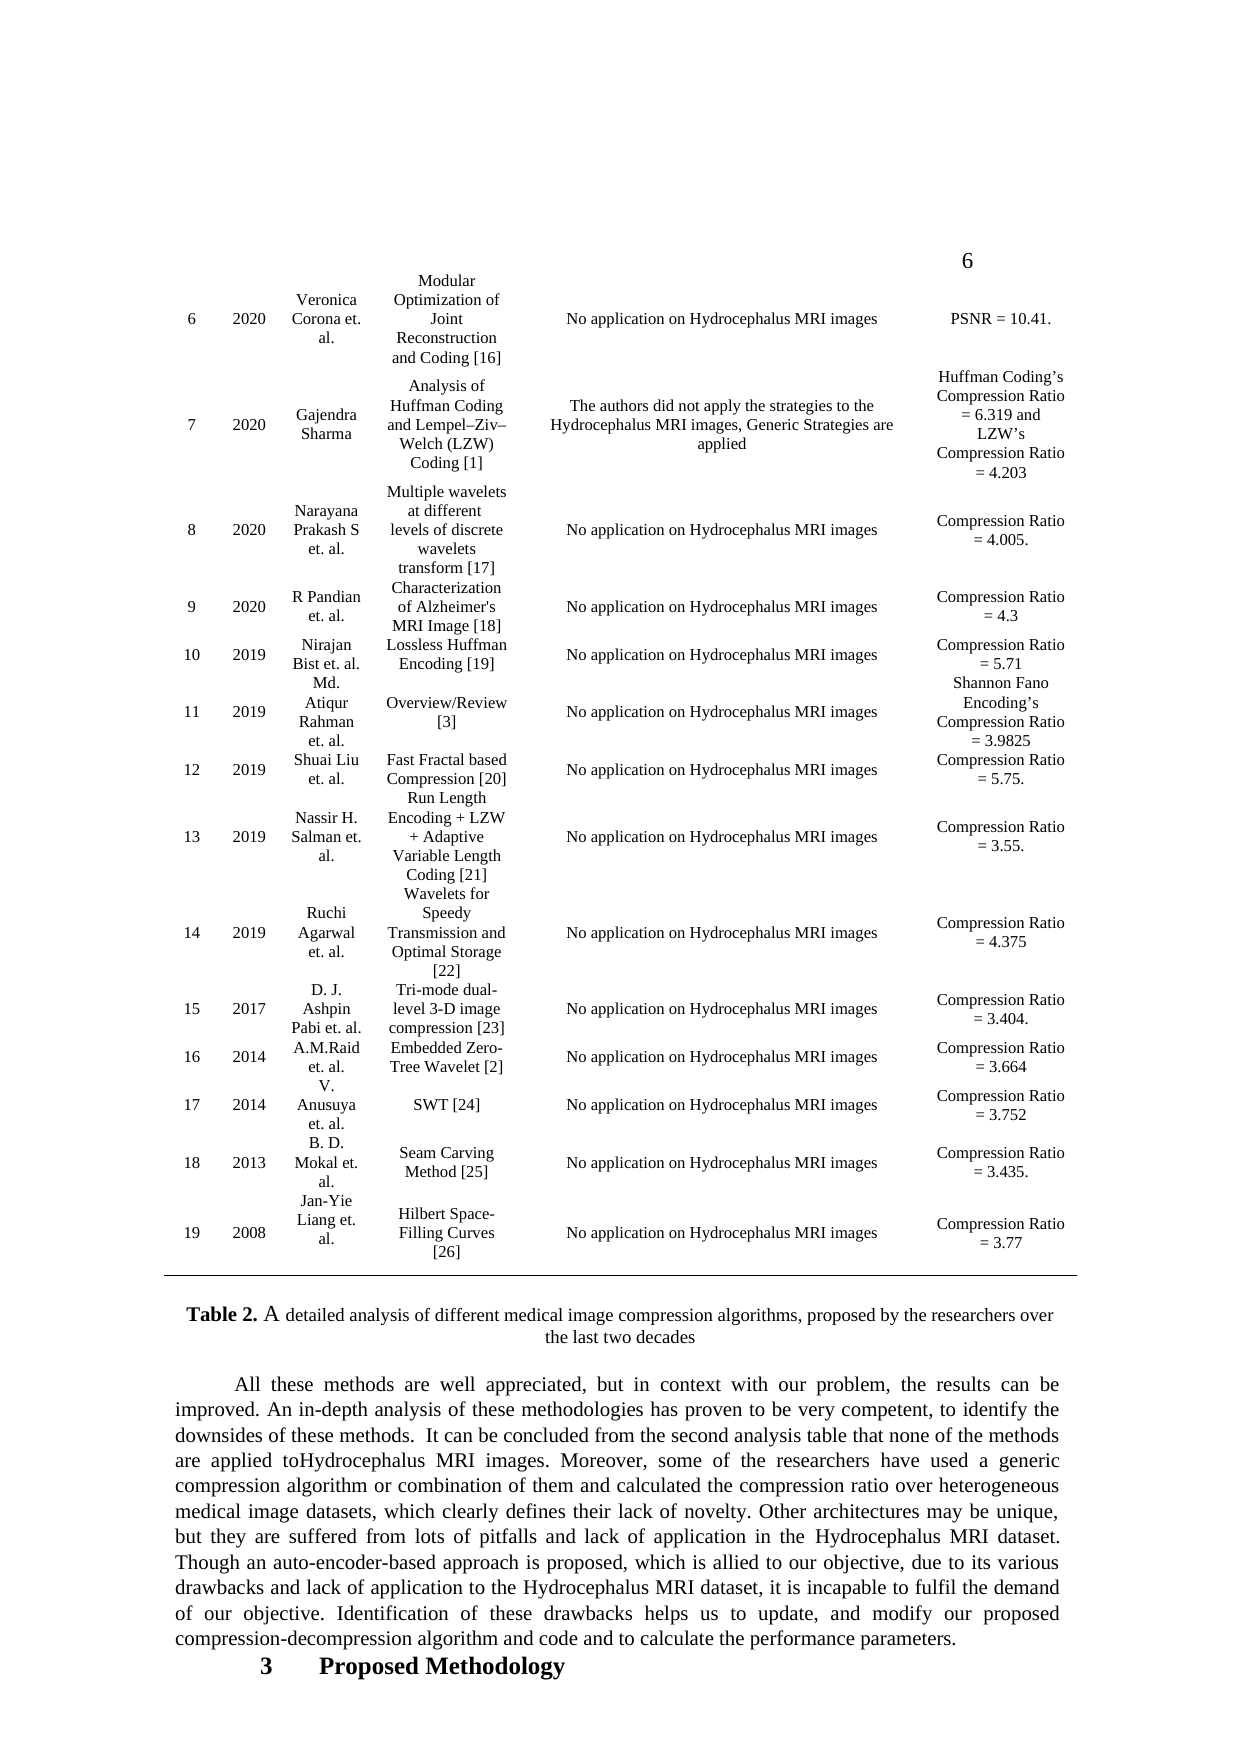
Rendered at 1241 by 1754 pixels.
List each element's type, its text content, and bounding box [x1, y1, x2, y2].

table_cell Compression Ratio = 4.375 [925, 884, 1077, 980]
table_cell D. J. Ashpin Pabi et. al. [278, 980, 374, 1037]
table_cell 2019 [220, 750, 278, 788]
table_cell No application on Hydrocephalus MRI images [519, 1076, 925, 1133]
table_cell The authors did not apply the strategies to the Hydrocephalus MRI images, Generic Strategies are applied [519, 367, 925, 482]
table_cell 2017 [220, 980, 278, 1037]
table_cell Characterization of Alzheimer's MRI Image [18] [374, 578, 519, 635]
table_cell Analysis of Huffman Coding and Lempel–Ziv–Welch (LZW) Coding [1] [374, 367, 519, 482]
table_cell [519, 271, 925, 367]
table_cell 16 [164, 1038, 220, 1076]
table_cell Fast Fractal based Compression [20] [374, 750, 519, 788]
table_cell No application on Hydrocephalus MRI images [519, 788, 925, 884]
table_cell Nassir H. Salman et. al. [278, 788, 374, 884]
table_cell Wavelets for Speedy Transmission and Optimal Storage [22] [374, 884, 519, 980]
text Table 2. A detailed analysis of different medical image compression algorithms, proposed by the researchers over the last two decades [175, 1300, 1065, 1348]
table_cell 6 [164, 271, 220, 367]
table_cell Modular Optimization of Joint Reconstruction and Coding [16] [374, 271, 519, 367]
table_cell Gajendra Sharma [278, 367, 374, 482]
table_cell Veronica Corona et. al. [278, 271, 374, 367]
table_cell 12 [164, 750, 220, 788]
table_cell Overview/Review [3] [374, 673, 519, 750]
table_cell Compression Ratio = 3.55. [925, 788, 1077, 884]
table_cell Seam Carving Method [25] [374, 1133, 519, 1191]
table_cell No application on Hydrocephalus MRI images [519, 750, 925, 788]
table_cell No application on Hydrocephalus MRI images [519, 980, 925, 1037]
table_cell 11 [164, 673, 220, 750]
table_cell 10 [164, 635, 220, 673]
table_cell Compression Ratio = 5.71 [925, 635, 1077, 673]
table_cell 2013 [220, 1133, 278, 1191]
table_cell No application on Hydrocephalus MRI images [519, 1191, 925, 1275]
table_cell Compression Ratio = 4.3 [925, 578, 1077, 635]
table_cell R Pandian et. al. [278, 578, 374, 635]
table_cell 14 [164, 884, 220, 980]
table_cell 2020 [220, 578, 278, 635]
subtitle Proposed Methodology [260, 1651, 1065, 1680]
table_cell Jan-Yie Liang et. al. [278, 1191, 374, 1275]
table_cell Multiple wavelets at different levels of discrete wavelets transform [17] [374, 482, 519, 577]
table_cell Shuai Liu et. al. [278, 750, 374, 788]
table_cell Compression Ratio = 3.77 [925, 1191, 1077, 1275]
table_cell No application on Hydrocephalus MRI images [519, 578, 925, 635]
table_cell Compression Ratio = 3.752 [925, 1076, 1077, 1133]
table_cell 2020 [220, 271, 278, 367]
table_cell 2014 [220, 1038, 278, 1076]
table_cell Compression Ratio = 3.435. [925, 1133, 1077, 1191]
table_cell Run Length Encoding + LZW + Adaptive Variable Length Coding [21] [374, 788, 519, 884]
table_cell V. Anusuya et. al. [278, 1076, 374, 1133]
table_cell 9 [164, 578, 220, 635]
table_cell 2020 [220, 367, 278, 482]
table_cell 8 [164, 482, 220, 577]
table_cell 2019 [220, 673, 278, 750]
table_cell No application on Hydrocephalus MRI images [519, 1038, 925, 1076]
table_cell B. D. Mokal et. al. [278, 1133, 374, 1191]
table_cell 15 [164, 980, 220, 1037]
table_cell 2014 [220, 1076, 278, 1133]
table_cell Compression Ratio = 3.664 [925, 1038, 1077, 1076]
table_cell Nirajan Bist et. al. [278, 635, 374, 673]
table_cell No application on Hydrocephalus MRI images [519, 884, 925, 980]
table_cell 2008 [220, 1191, 278, 1275]
table_cell Ruchi Agarwal et. al. [278, 884, 374, 980]
table_cell Tri-mode dual-level 3-D image compression [23] [374, 980, 519, 1037]
table_cell 2019 [220, 788, 278, 884]
table_cell 2019 [220, 884, 278, 980]
table_cell SWT [24] [374, 1076, 519, 1133]
table_cell A.M.Raid et. al. [278, 1038, 374, 1076]
table_cell 2020 [220, 482, 278, 577]
table_cell 2019 [220, 635, 278, 673]
table_cell Huffman Coding’s Compression Ratio = 6.319 and LZW’s Compression Ratio = 4.203 [925, 367, 1077, 482]
table_cell No application on Hydrocephalus MRI images [519, 673, 925, 750]
table_cell 17 [164, 1076, 220, 1133]
table_cell Narayana Prakash S et. al. [278, 482, 374, 577]
table_cell 7 [164, 367, 220, 482]
table_cell Compression Ratio = 3.404. [925, 980, 1077, 1037]
table_cell Shannon Fano Encoding’s Compression Ratio = 3.9825 [925, 673, 1077, 750]
table_cell Lossless Huffman Encoding [19] [374, 635, 519, 673]
table_cell No application on Hydrocephalus MRI images [519, 635, 925, 673]
table_cell 19 [164, 1191, 220, 1275]
table_cell Compression Ratio = 4.005. [925, 482, 1077, 577]
table_cell No application on Hydrocephalus MRI images [519, 1133, 925, 1191]
table_cell 13 [164, 788, 220, 884]
table_cell Embedded Zero-Tree Wavelet [2] [374, 1038, 519, 1076]
table_cell Hilbert Space-Filling Curves [26] [374, 1191, 519, 1275]
table_cell Compression Ratio = 5.75. [925, 750, 1077, 788]
table_cell 18 [164, 1133, 220, 1191]
table_cell Md. Atiqur Rahman et. al. [278, 673, 374, 750]
text All these methods are well appreciated, but in context with our problem, the results can be improved. An in-depth analysis of these methodologies has proven to be very competent, to identify the downsides of these methods. It can be concluded from the second analysis table that none of the methods are applied toHydrocephalus MRI images. Moreover, some of the researchers have used a generic compression algorithm or combination of them and calculated the compression ratio over heterogeneous medical image datasets, which clearly defines their lack of novelty. Other architectures may be unique, but they are suffered from lots of pitfalls and lack of application in the Hydrocephalus MRI dataset. Though an auto-encoder-based approach is proposed, which is allied to our objective, due to its various drawbacks and lack of application to the Hydrocephalus MRI dataset, it is incapable to fulfil the demand of our objective. Identification of these drawbacks helps us to update, and modify our proposed compression-decompression algorithm and code and to calculate the performance parameters. [175, 1372, 1061, 1650]
table_cell PSNR = 10.41. [925, 271, 1077, 367]
table_cell No application on Hydrocephalus MRI images [519, 482, 925, 577]
